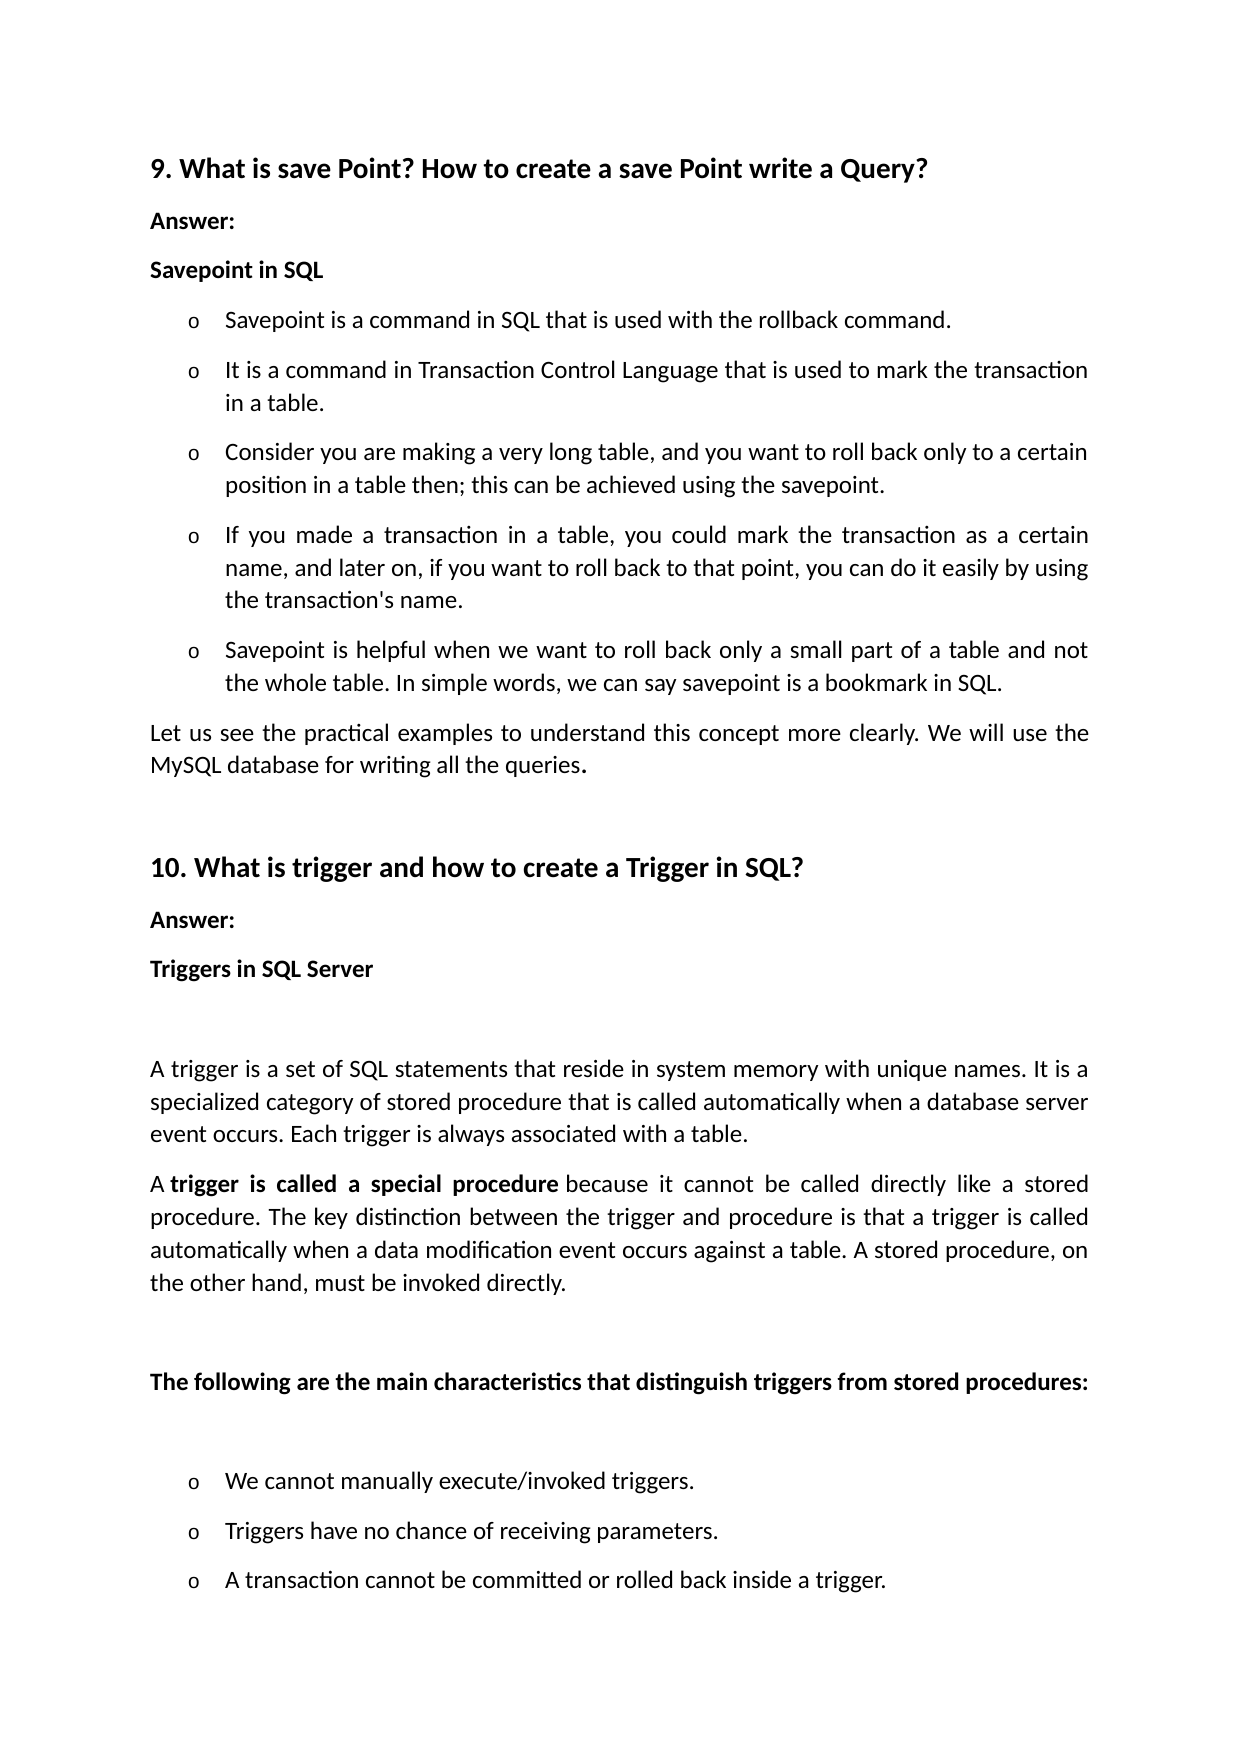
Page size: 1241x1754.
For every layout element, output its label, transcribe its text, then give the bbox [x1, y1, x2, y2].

text A trigger is called a special procedure because it cannot be called directly like a stored procedure. The key distinction between the trigger and procedure is that a trigger is called automatically when a data modification event occurs against a table. A stored procedure, on the other hand, must be invoked directly. [150, 1168, 1090, 1297]
text 9. What is save Point? How to create a save Point write a Query? [150, 150, 1090, 186]
list Savepoint is a command in SQL that is used with the rollback command. [187, 304, 1090, 335]
text Answer: [150, 205, 1090, 236]
list It is a command in Transaction Control Language that is used to mark the transaction in a table. [187, 354, 1090, 417]
list Consider you are making a very long table, and you want to roll back only to a certain position in a table then; this can be achieved using the savepoint. [187, 436, 1090, 500]
list If you made a transaction in a table, you could mark the transaction as a certain name, and later on, if you want to roll back to that point, you can do it easily by using the transaction's name. [187, 519, 1090, 615]
list We cannot manually execute/invoked triggers. [187, 1465, 1090, 1496]
text Triggers in SQL Server [150, 953, 1090, 984]
text The following are the main characteristics that distinguish triggers from stored procedures: [150, 1366, 1090, 1397]
text Savepoint in SQL [150, 255, 1090, 285]
text A trigger is a set of SQL statements that reside in system memory with unique names. It is a specialized category of stored procedure that is called automatically when a database server event occurs. Each trigger is always associated with a table. [150, 1053, 1090, 1149]
list Triggers have no chance of receiving parameters. [187, 1515, 1090, 1545]
text 10. What is trigger and how to create a Trigger in SQL? [150, 849, 1090, 884]
list Savepoint is helpful when we want to roll back only a small part of a table and not the whole table. In simple words, we can say savepoint is a bookmark in SQL. [187, 634, 1090, 698]
text Answer: [150, 904, 1090, 934]
text Let us see the practical examples to understand this concept more clearly. We will use the MySQL database for writing all the queries. [150, 717, 1090, 780]
list A transaction cannot be committed or rolled back inside a trigger. [187, 1564, 1090, 1595]
